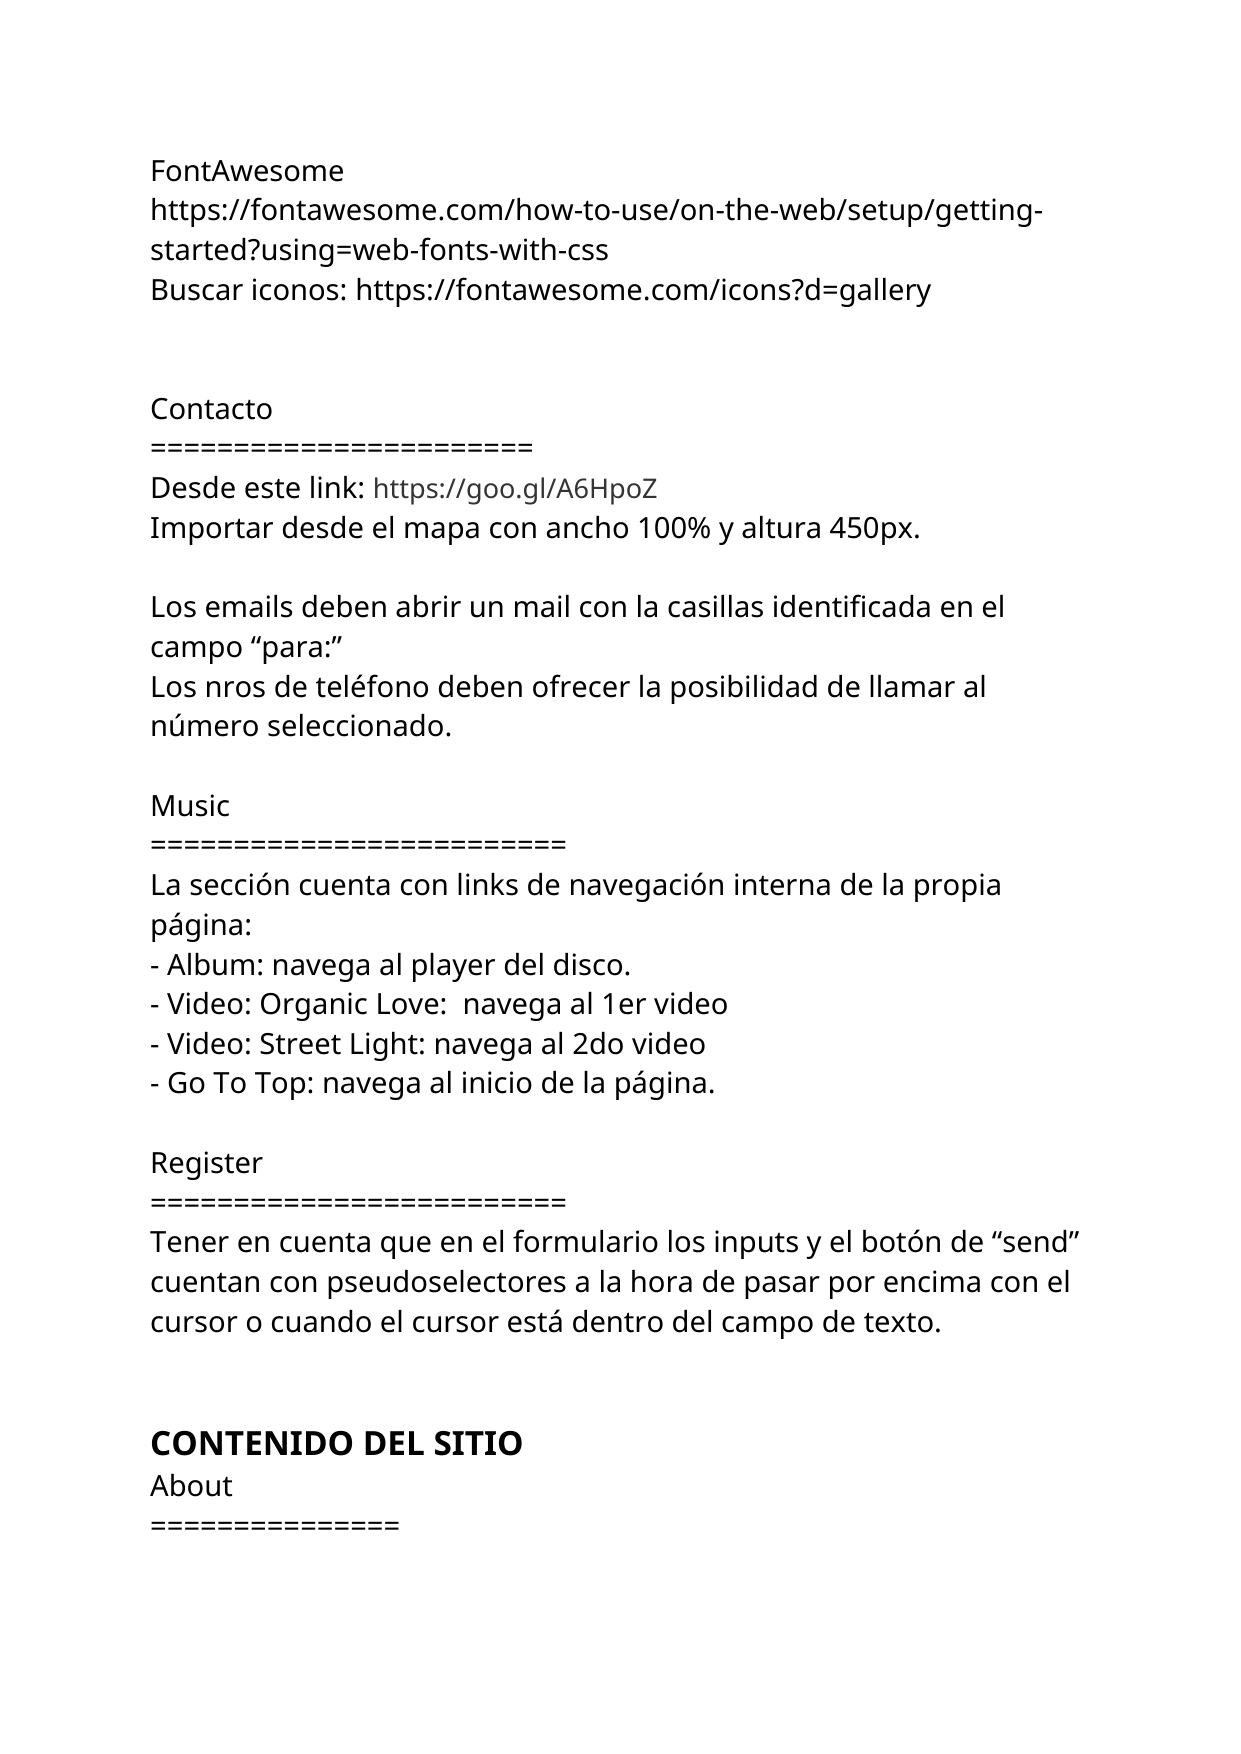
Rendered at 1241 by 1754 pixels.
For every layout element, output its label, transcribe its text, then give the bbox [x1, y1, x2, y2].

text - Video: Street Light: navega al 2do video [150, 1023, 1090, 1063]
text - Album: navega al player del disco. [150, 944, 1090, 983]
text FontAwesome https://fontawesome.com/how-to-use/on-the-web/setup/getting-started?using=web-fonts-with-css [150, 150, 1090, 269]
text La sección cuenta con links de navegación interna de la propia página: [150, 864, 1090, 944]
text Buscar iconos: https://fontawesome.com/icons?d=gallery [150, 269, 1090, 309]
text ======================= [150, 428, 1090, 467]
text Desde este link: https://goo.gl/A6HpoZ [150, 467, 1090, 507]
text ========================= [150, 825, 1090, 864]
text - Video: Organic Love: navega al 1er video [150, 983, 1090, 1023]
text Los nros de teléfono deben ofrecer la posibilidad de llamar al número seleccionado. [150, 666, 1090, 745]
text Music [150, 785, 1090, 825]
text Importar desde el mapa con ancho 100% y altura 450px. [150, 507, 1090, 547]
text CONTENIDO DEL SITIO [150, 1420, 1090, 1465]
text Contacto [150, 388, 1090, 428]
text =============== [150, 1505, 1090, 1545]
text Los emails deben abrir un mail con la casillas identificada en el campo “para:” [150, 587, 1090, 666]
text ========================= [150, 1182, 1090, 1222]
text About [150, 1465, 1090, 1505]
text Register [150, 1142, 1090, 1182]
text - Go To Top: navega al inicio de la página. [150, 1063, 1090, 1102]
text Tener en cuenta que en el formulario los inputs y el botón de “send” cuentan con pseudoselectores a la hora de pasar por encima con el cursor o cuando el cursor está dentro del campo de texto. [150, 1222, 1090, 1341]
